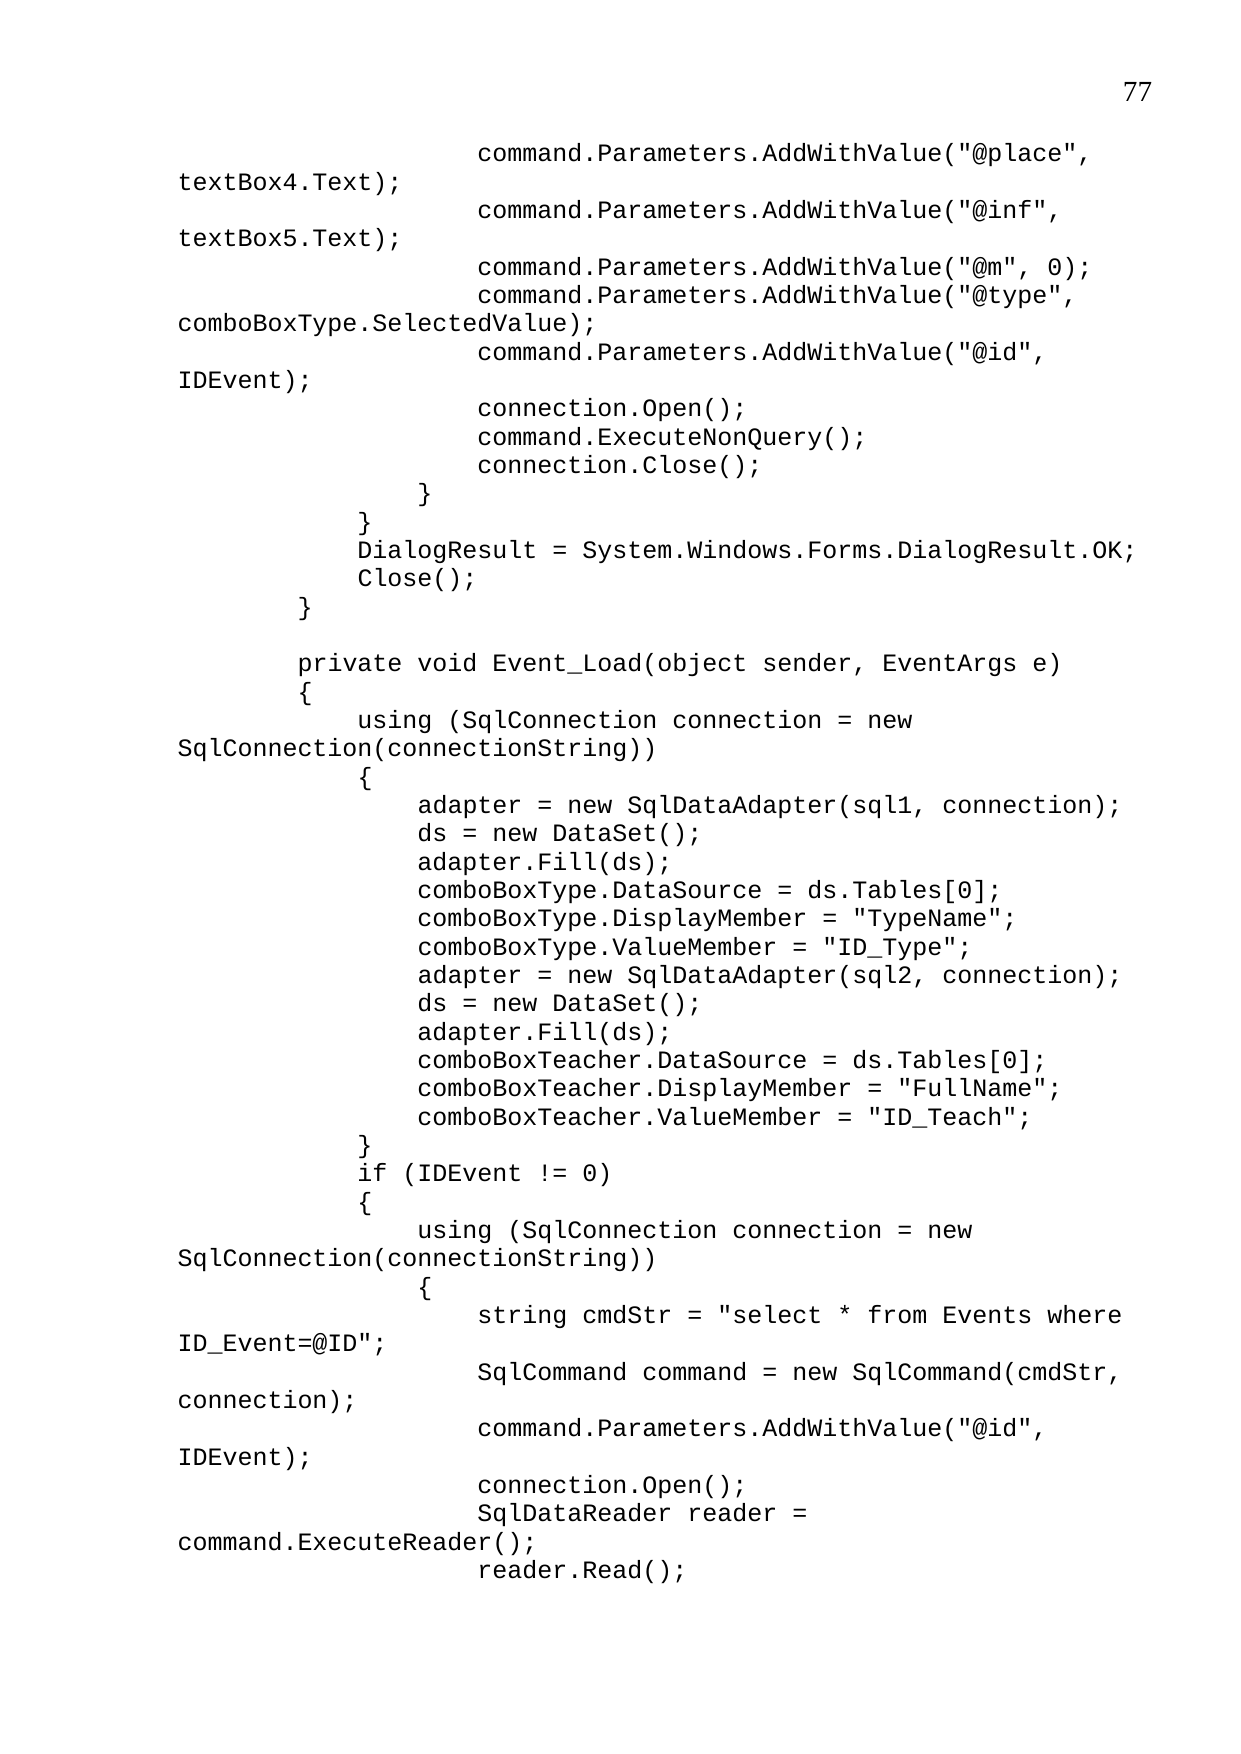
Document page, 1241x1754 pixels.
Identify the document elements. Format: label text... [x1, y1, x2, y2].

text command.ExecuteNonQuery(); [177, 424, 1152, 452]
text string cmdStr = "select * from Events where ID_Event=@ID"; [177, 1302, 1152, 1359]
text private void Event_Load(object sender, EventArgs e) [177, 651, 1152, 679]
text SqlCommand command = new SqlCommand(cmdStr, connection); [177, 1359, 1152, 1416]
text using (SqlConnection connection = new SqlConnection(connectionString)) [177, 707, 1152, 764]
text adapter.Fill(ds); [177, 849, 1152, 877]
text { [177, 764, 1152, 792]
text ds = new DataSet(); [177, 991, 1152, 1019]
text if (IDEvent != 0) [177, 1161, 1152, 1189]
text command.Parameters.AddWithValue("@inf", textBox5.Text); [177, 197, 1152, 254]
text adapter = new SqlDataAdapter(sql2, connection); [177, 962, 1152, 991]
text adapter = new SqlDataAdapter(sql1, connection); [177, 792, 1152, 821]
text ds = new DataSet(); [177, 821, 1152, 849]
text comboBoxTeacher.ValueMember = "ID_Teach"; [177, 1104, 1152, 1132]
text command.Parameters.AddWithValue("@id", IDEvent); [177, 1416, 1152, 1472]
text comboBoxTeacher.DataSource = ds.Tables[0]; [177, 1047, 1152, 1076]
text comboBoxTeacher.DisplayMember = "FullName"; [177, 1076, 1152, 1104]
text connection.Close(); [177, 452, 1152, 481]
text { [177, 1274, 1152, 1302]
text command.Parameters.AddWithValue("@m", 0); [177, 254, 1152, 282]
text } [177, 509, 1152, 537]
text { [177, 679, 1152, 707]
text Close(); [177, 566, 1152, 594]
text reader.Read(); [177, 1557, 1152, 1586]
text } [177, 1132, 1152, 1161]
text using (SqlConnection connection = new SqlConnection(connectionString)) [177, 1217, 1152, 1274]
text command.Parameters.AddWithValue("@place", textBox4.Text); [177, 141, 1152, 197]
text } [177, 594, 1152, 622]
text command.Parameters.AddWithValue("@type", comboBoxType.SelectedValue); [177, 282, 1152, 339]
text comboBoxType.DisplayMember = "TypeName"; [177, 906, 1152, 934]
text comboBoxType.DataSource = ds.Tables[0]; [177, 877, 1152, 906]
text } [177, 481, 1152, 509]
text command.Parameters.AddWithValue("@id", IDEvent); [177, 339, 1152, 396]
text { [177, 1189, 1152, 1217]
text connection.Open(); [177, 1472, 1152, 1501]
text connection.Open(); [177, 396, 1152, 424]
text SqlDataReader reader = command.ExecuteReader(); [177, 1501, 1152, 1557]
text DialogResult = System.Windows.Forms.DialogResult.OK; [177, 537, 1152, 566]
text comboBoxType.ValueMember = "ID_Type"; [177, 934, 1152, 962]
text adapter.Fill(ds); [177, 1019, 1152, 1047]
